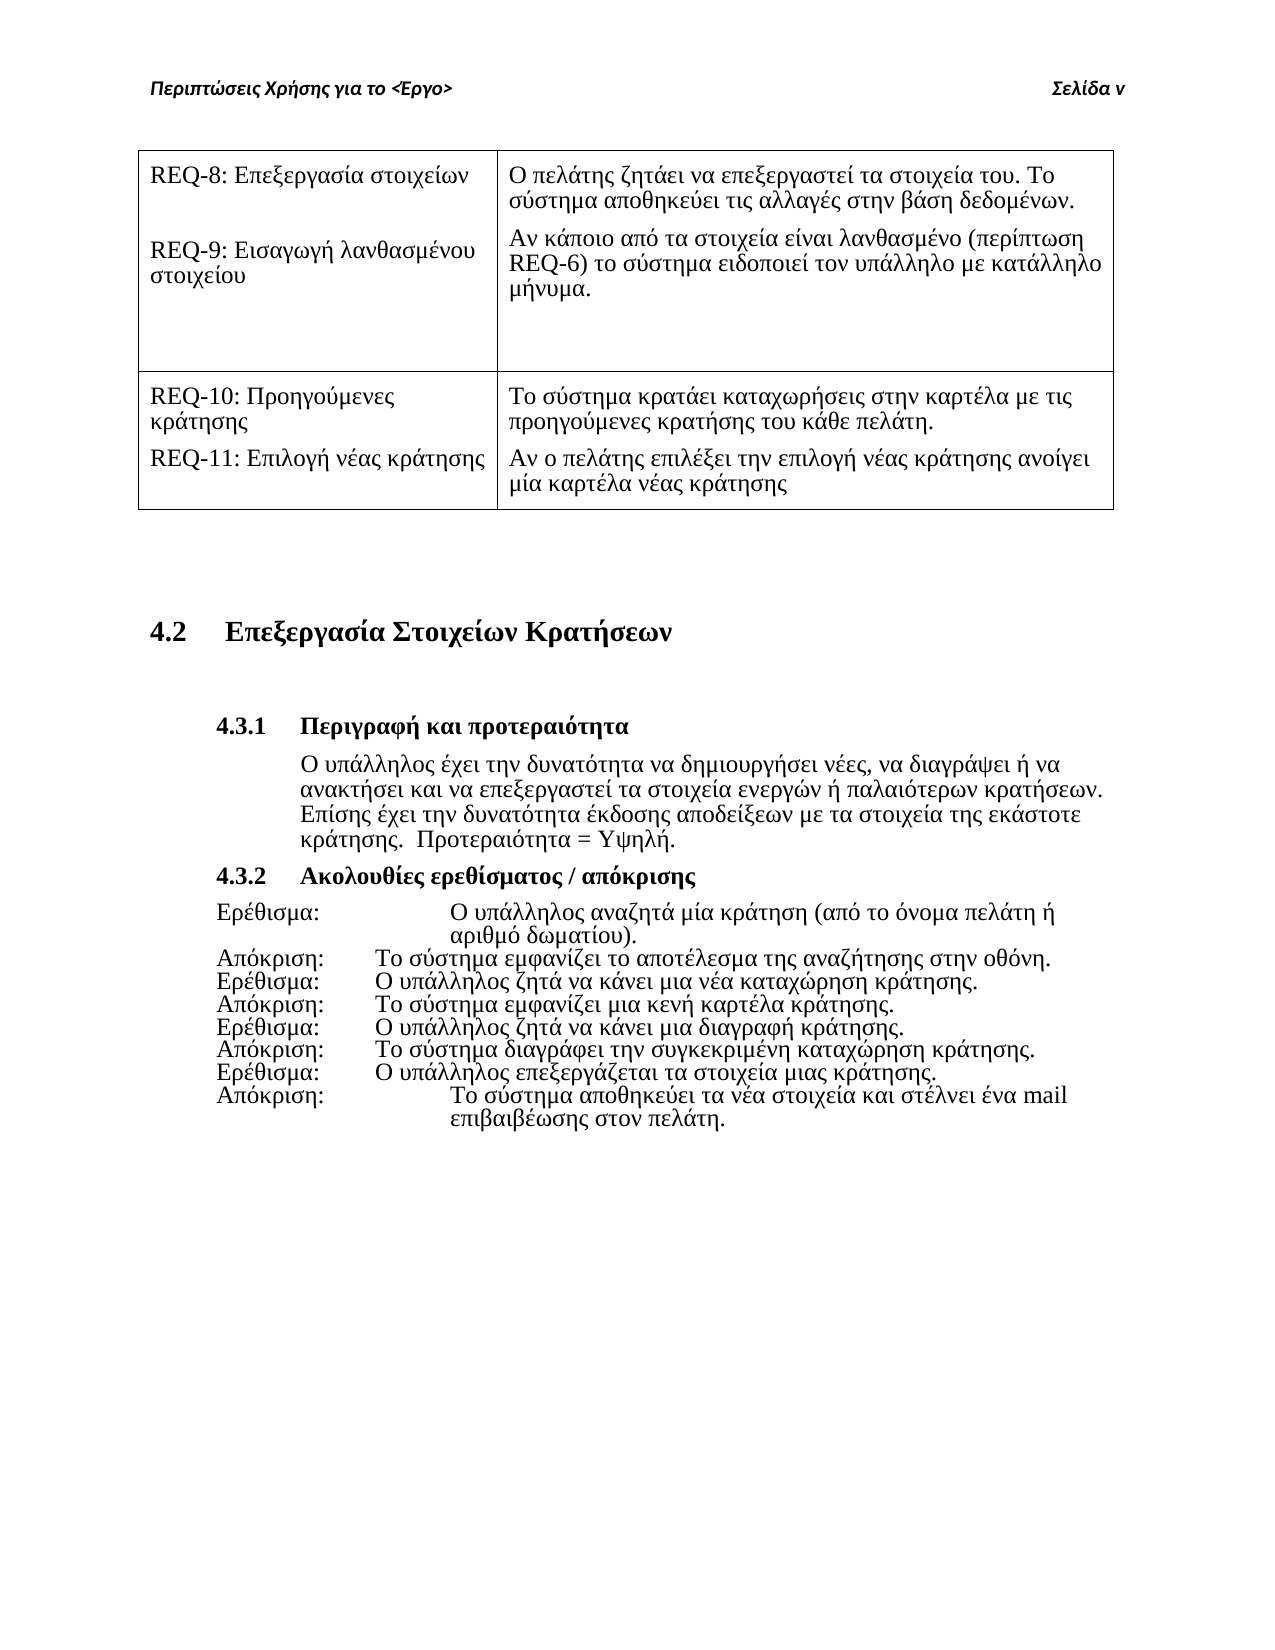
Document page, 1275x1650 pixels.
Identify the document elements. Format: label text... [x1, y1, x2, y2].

table_cell Το σύστημα κρατάει καταχωρήσεις στην καρτέλα με τις προηγούμενες κρατήσης του κάθε πελάτη. Αν ο πελάτης επιλέξει την επιλογή νέας κράτησης ανοίγει μία καρτέλα νέας κράτησης [498, 372, 1113, 509]
list Απόκριση: Το σύστημα εμφανίζει μια κενή καρτέλα κράτησης. [216, 994, 1125, 1017]
list Απόκριση: Το σύστημα εμφανίζει το αποτέλεσμα της αναζήτησης στην οθόνη. [216, 948, 1125, 971]
list Ερέθισμα: Ο υπάλληλος ζητά να κάνει μια διαγραφή κράτησης. [216, 1017, 1125, 1039]
text 4.3.2 Ακολουθίες ερεθίσματος / απόκρισης [216, 864, 1125, 889]
subtitle Επεξεργασία Στοιχείων Κρατήσεων [150, 614, 1125, 648]
text Ο υπάλληλος έχει την δυνατότητα να δημιουργήσει νέες, να διαγράψει ή να ανακτήσει και να επεξεργαστεί τα στοιχεία ενεργών ή παλαιότερων κρατήσεων. Επίσης έχει την δυνατότητα έκδοσης αποδείξεων με τα στοιχεία της εκάστοτε κράτησης. Προτεραιότητα = Υψηλή. [300, 752, 1125, 852]
list Ερέθισμα: Ο υπάλληλος αναζητά μία κράτηση (από το όνομα πελάτη ή αριθμό δωματίου). [216, 902, 1125, 948]
list Απόκριση: Το σύστημα διαγράφει την συγκεκριμένη καταχώρηση κράτησης. [216, 1039, 1125, 1062]
table_cell REQ-8: Επεξεργασία στοιχείων REQ-9: Εισαγωγή λανθασμένου στοιχείου [139, 151, 497, 371]
list Ερέθισμα: Ο υπάλληλος ζητά να κάνει μια νέα καταχώρηση κράτησης. [216, 971, 1125, 994]
list Ερέθισμα: Ο υπάλληλος επεξεργάζεται τα στοιχεία μιας κράτησης. [216, 1062, 1125, 1085]
text 4.3.1 Περιγραφή και προτεραιότητα [216, 714, 1125, 739]
table_cell Ο πελάτης ζητάει να επεξεργαστεί τα στοιχεία του. Το σύστημα αποθηκεύει τις αλλαγές στην βάση δεδομένων. Αν κάποιο από τα στοιχεία είναι λανθασμένο (περίπτωση REQ-6) το σύστημα ειδοποιεί τον υπάλληλο με κατάλληλο μήνυμα. [498, 151, 1113, 371]
table_cell REQ-10: Προηγούμενες κράτησης REQ-11: Επιλογή νέας κράτησης [139, 372, 497, 509]
list Απόκριση: Το σύστημα αποθηκεύει τα νέα στοιχεία και στέλνει ένα mail επιβαιβέωσης στον πελάτη. [216, 1085, 1125, 1131]
